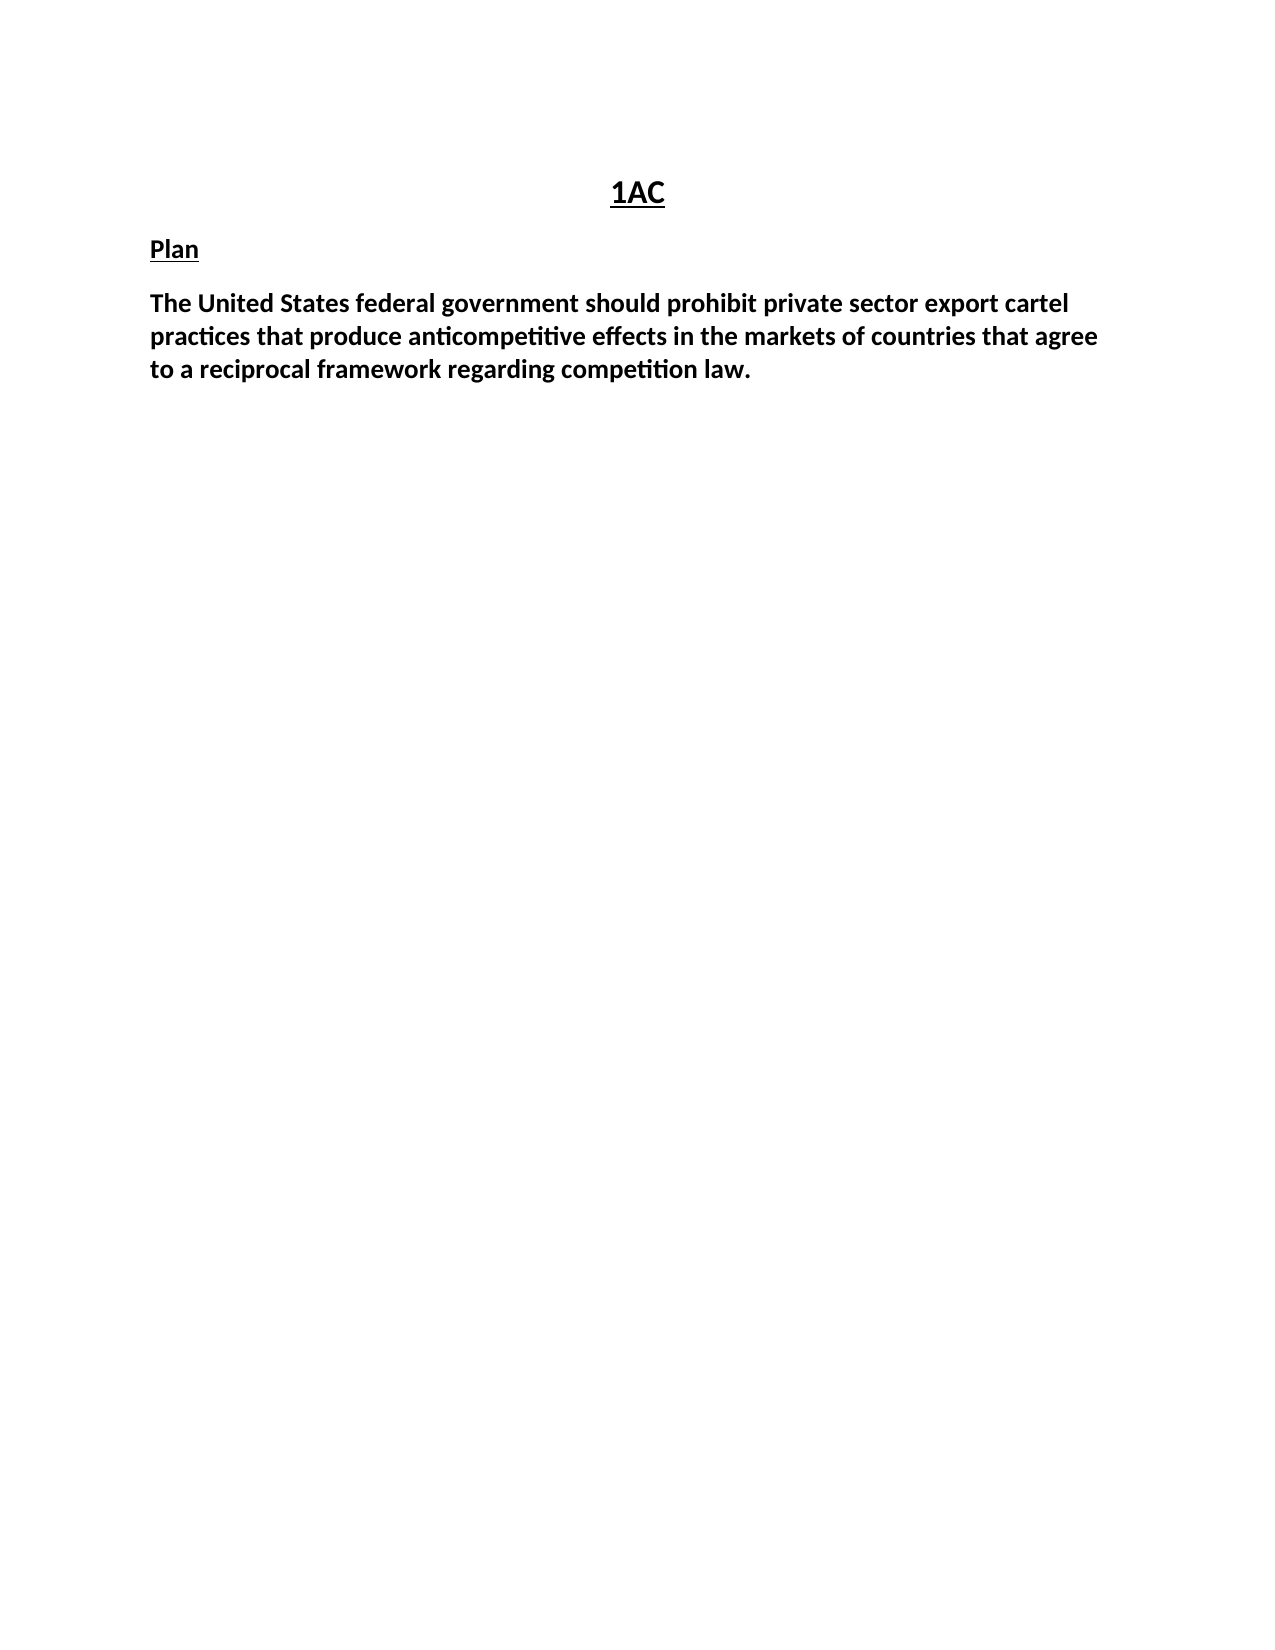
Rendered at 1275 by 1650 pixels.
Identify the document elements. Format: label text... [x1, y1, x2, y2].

subtitle The United States federal government should prohibit private sector export cartel practices that produce anticompetitive effects in the markets of countries that agree to a reciprocal framework regarding competition law. [150, 286, 1125, 385]
subtitle Plan [150, 232, 1125, 265]
subtitle 1AC [150, 171, 1125, 212]
